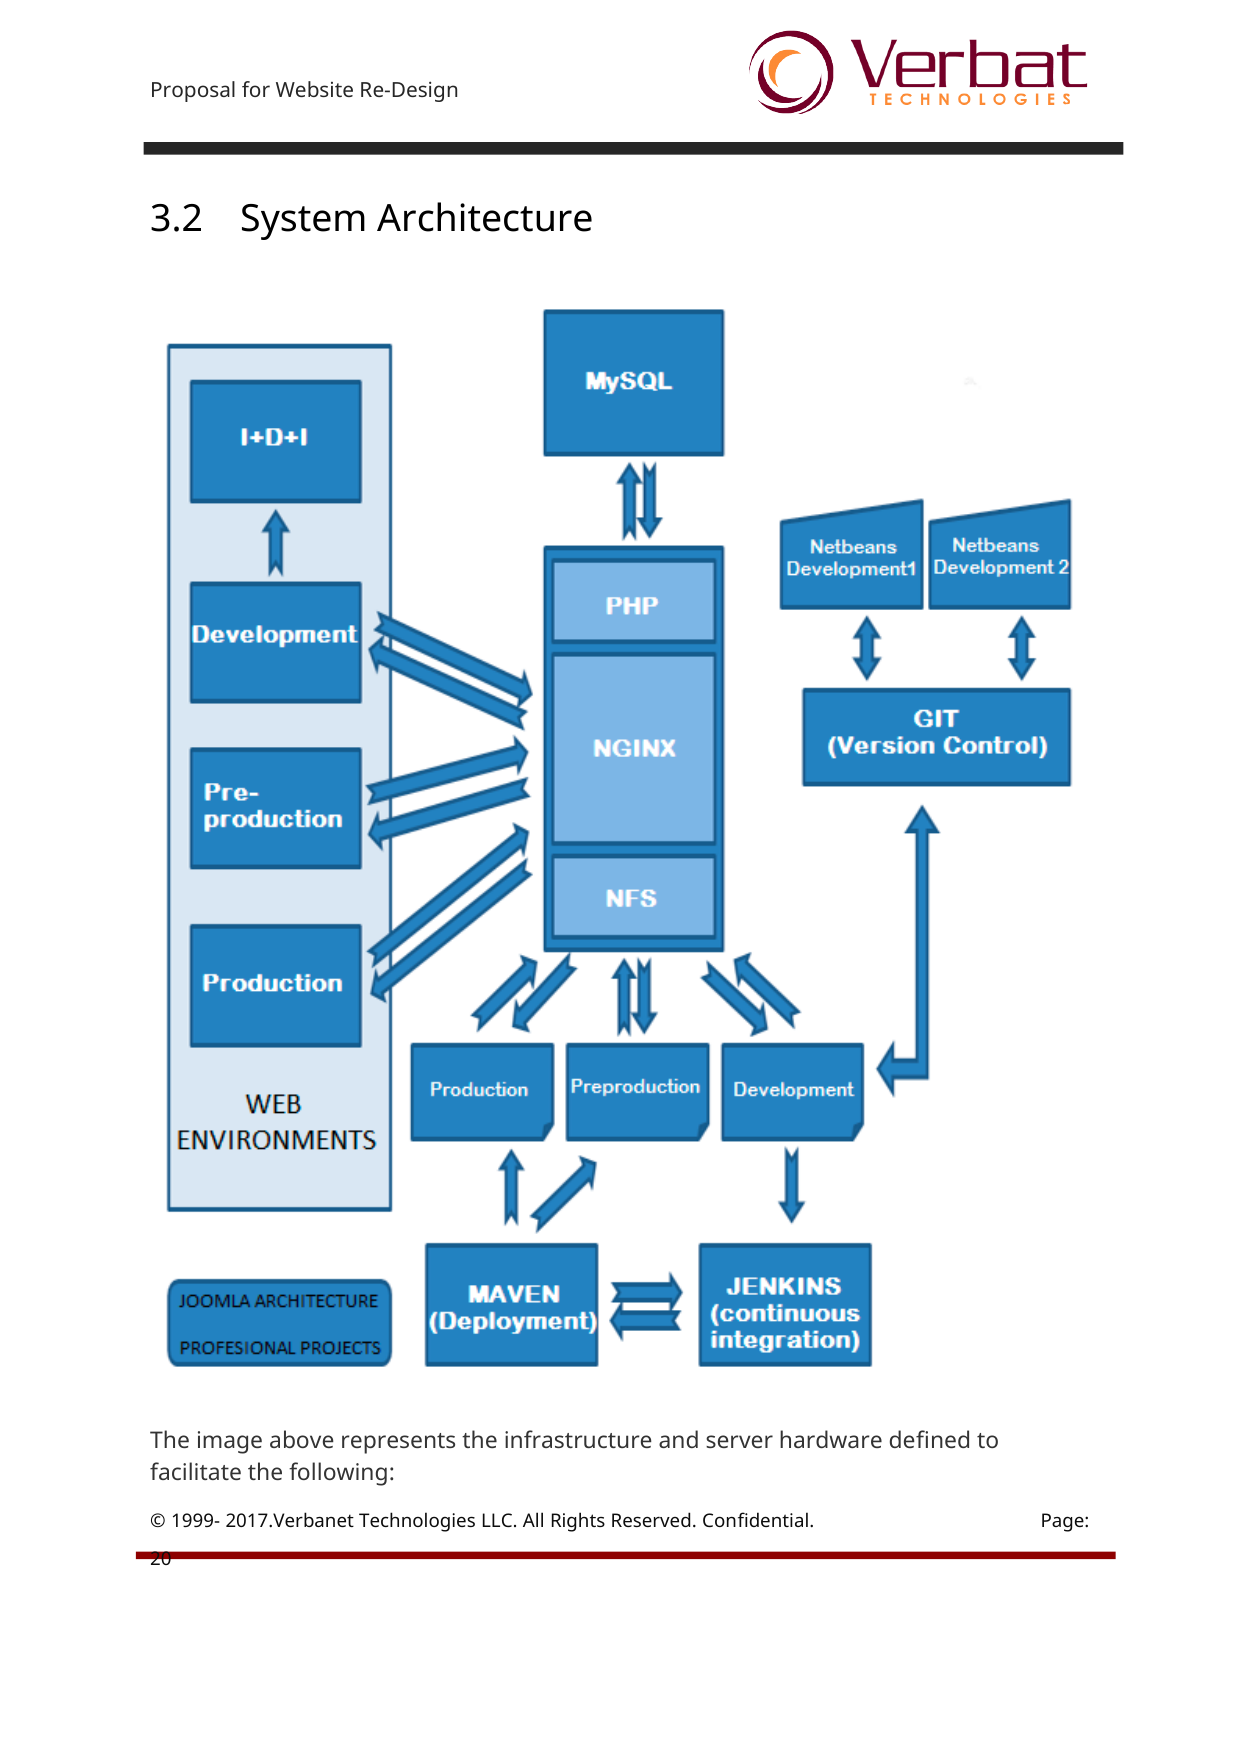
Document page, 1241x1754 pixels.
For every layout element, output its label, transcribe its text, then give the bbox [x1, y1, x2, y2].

picture [150, 280, 1088, 1406]
text The image above represents the infrastructure and server hardware defined to facilitate the following: [150, 1424, 1090, 1487]
subtitle System Architecture [150, 192, 1090, 243]
picture [745, 26, 1089, 114]
